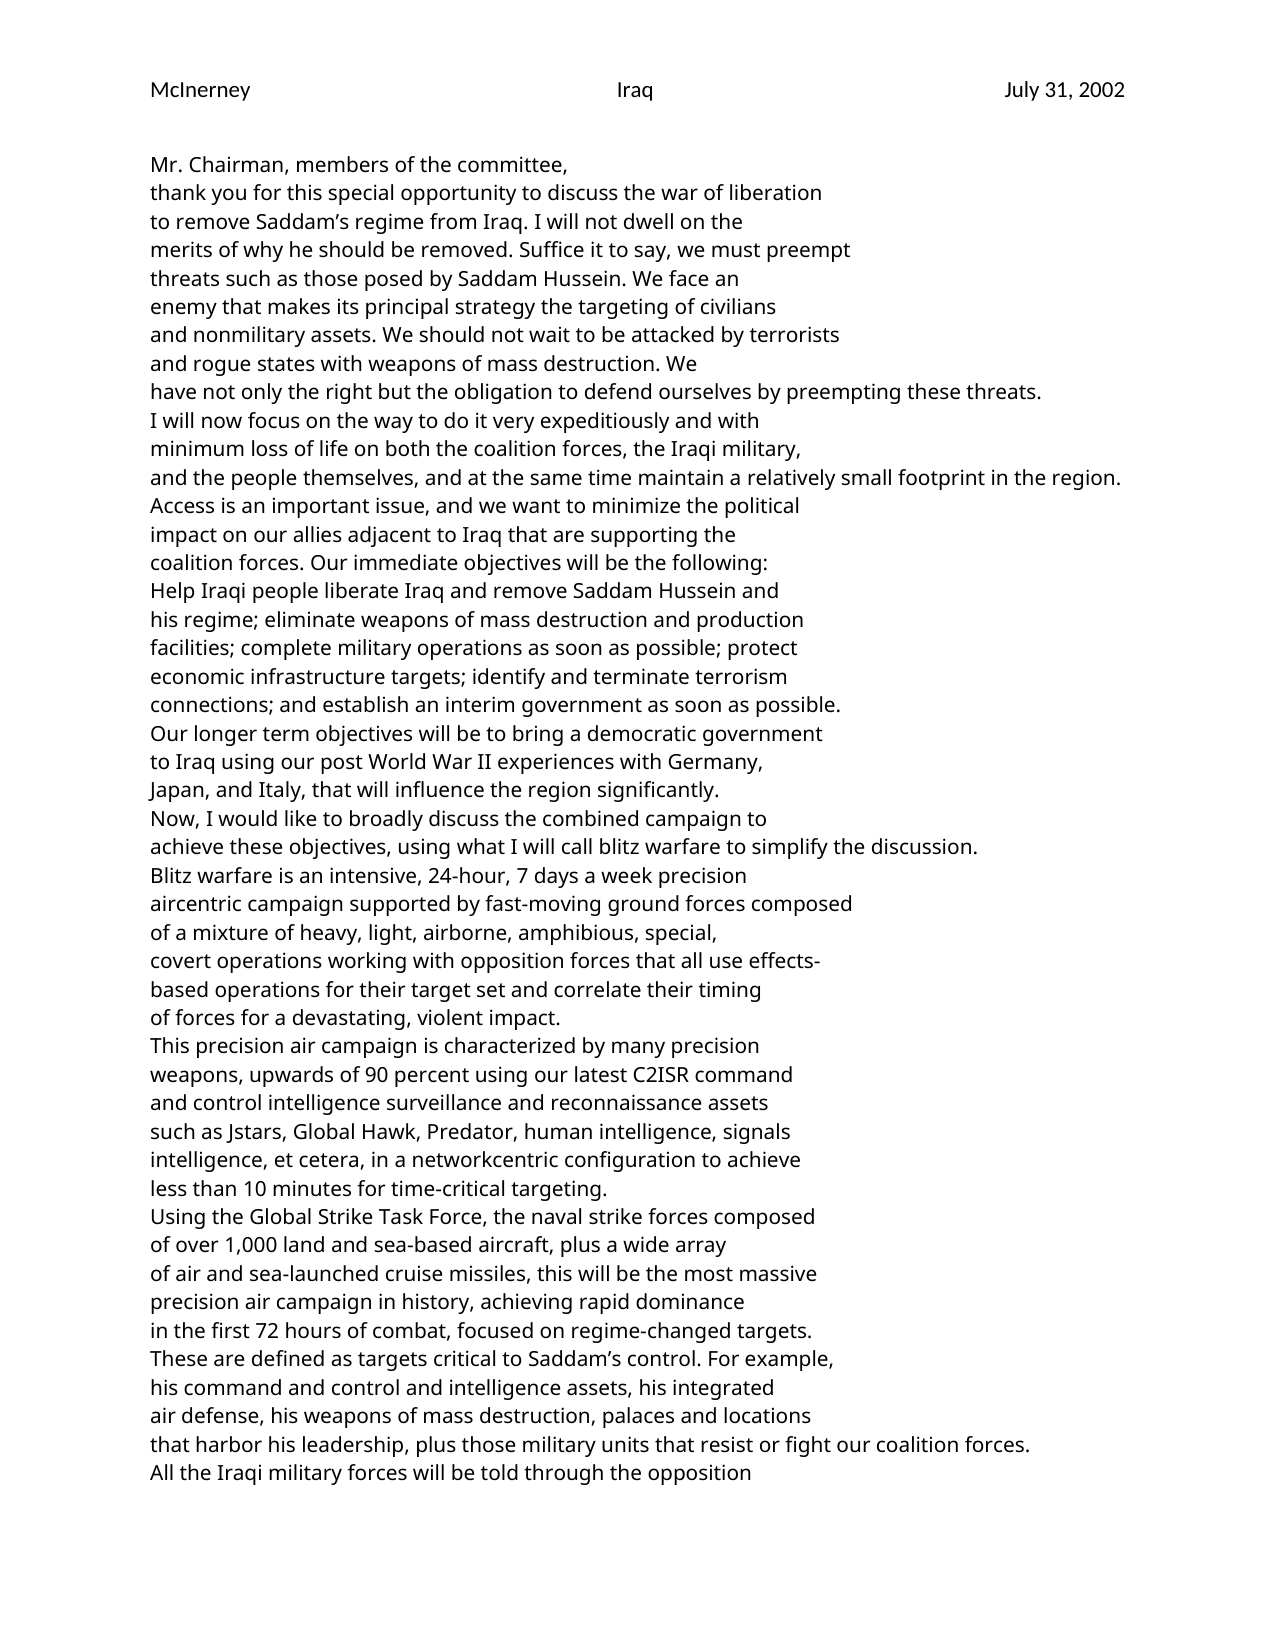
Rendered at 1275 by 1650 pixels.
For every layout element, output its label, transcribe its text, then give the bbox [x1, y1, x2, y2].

text This precision air campaign is characterized by many precision [150, 1032, 1125, 1060]
text in the first 72 hours of combat, focused on regime-changed targets. [150, 1316, 1125, 1344]
text of over 1,000 land and sea-based aircraft, plus a wide array [150, 1231, 1125, 1259]
text such as Jstars, Global Hawk, Predator, human intelligence, signals [150, 1117, 1125, 1145]
text minimum loss of life on both the coalition forces, the Iraqi military, [150, 434, 1125, 463]
text of air and sea-launched cruise missiles, this will be the most massive [150, 1259, 1125, 1287]
text thank you for this special opportunity to discuss the war of liberation [150, 178, 1125, 207]
text coalition forces. Our immediate objectives will be the following: [150, 548, 1125, 577]
text Our longer term objectives will be to bring a democratic government [150, 719, 1125, 747]
text and nonmilitary assets. We should not wait to be attacked by terrorists [150, 321, 1125, 349]
text intelligence, et cetera, in a networkcentric configuration to achieve [150, 1145, 1125, 1174]
text I will now focus on the way to do it very expeditiously and with [150, 406, 1125, 434]
text less than 10 minutes for time-critical targeting. [150, 1174, 1125, 1202]
text his regime; eliminate weapons of mass destruction and production [150, 605, 1125, 633]
text These are defined as targets critical to Saddam’s control. For example, [150, 1344, 1125, 1373]
text Blitz warfare is an intensive, 24-hour, 7 days a week precision [150, 861, 1125, 889]
text impact on our allies adjacent to Iraq that are supporting the [150, 520, 1125, 548]
text precision air campaign in history, achieving rapid dominance [150, 1287, 1125, 1316]
text achieve these objectives, using what I will call blitz warfare to simplify the discussion. [150, 832, 1125, 861]
text Mr. Chairman, members of the committee, [150, 150, 1125, 178]
text Help Iraqi people liberate Iraq and remove Saddam Hussein and [150, 577, 1125, 605]
text All the Iraqi military forces will be told through the opposition [150, 1458, 1125, 1487]
text Using the Global Strike Task Force, the naval strike forces composed [150, 1202, 1125, 1231]
text covert operations working with opposition forces that all use effects- [150, 946, 1125, 975]
text have not only the right but the obligation to defend ourselves by preempting these threats. [150, 377, 1125, 406]
text to remove Saddam’s regime from Iraq. I will not dwell on the [150, 207, 1125, 235]
text facilities; complete military operations as soon as possible; protect [150, 633, 1125, 662]
text to Iraq using our post World War II experiences with Germany, [150, 747, 1125, 776]
text of forces for a devastating, violent impact. [150, 1003, 1125, 1032]
text Now, I would like to broadly discuss the combined campaign to [150, 804, 1125, 832]
text merits of why he should be removed. Suffice it to say, we must preempt [150, 235, 1125, 264]
text of a mixture of heavy, light, airborne, amphibious, special, [150, 918, 1125, 946]
text that harbor his leadership, plus those military units that resist or fight our coalition forces. [150, 1430, 1125, 1458]
text and rogue states with weapons of mass destruction. We [150, 349, 1125, 377]
text enemy that makes its principal strategy the targeting of civilians [150, 292, 1125, 321]
text weapons, upwards of 90 percent using our latest C2ISR command [150, 1060, 1125, 1088]
text his command and control and intelligence assets, his integrated [150, 1373, 1125, 1401]
text and the people themselves, and at the same time maintain a relatively small footprint in the region. [150, 463, 1125, 491]
text connections; and establish an interim government as soon as possible. [150, 690, 1125, 719]
text economic infrastructure targets; identify and terminate terrorism [150, 662, 1125, 690]
text Japan, and Italy, that will influence the region significantly. [150, 776, 1125, 804]
text Access is an important issue, and we want to minimize the political [150, 491, 1125, 520]
text aircentric campaign supported by fast-moving ground forces composed [150, 889, 1125, 918]
text and control intelligence surveillance and reconnaissance assets [150, 1088, 1125, 1117]
text based operations for their target set and correlate their timing [150, 975, 1125, 1003]
text threats such as those posed by Saddam Hussein. We face an [150, 264, 1125, 292]
text air defense, his weapons of mass destruction, palaces and locations [150, 1401, 1125, 1430]
